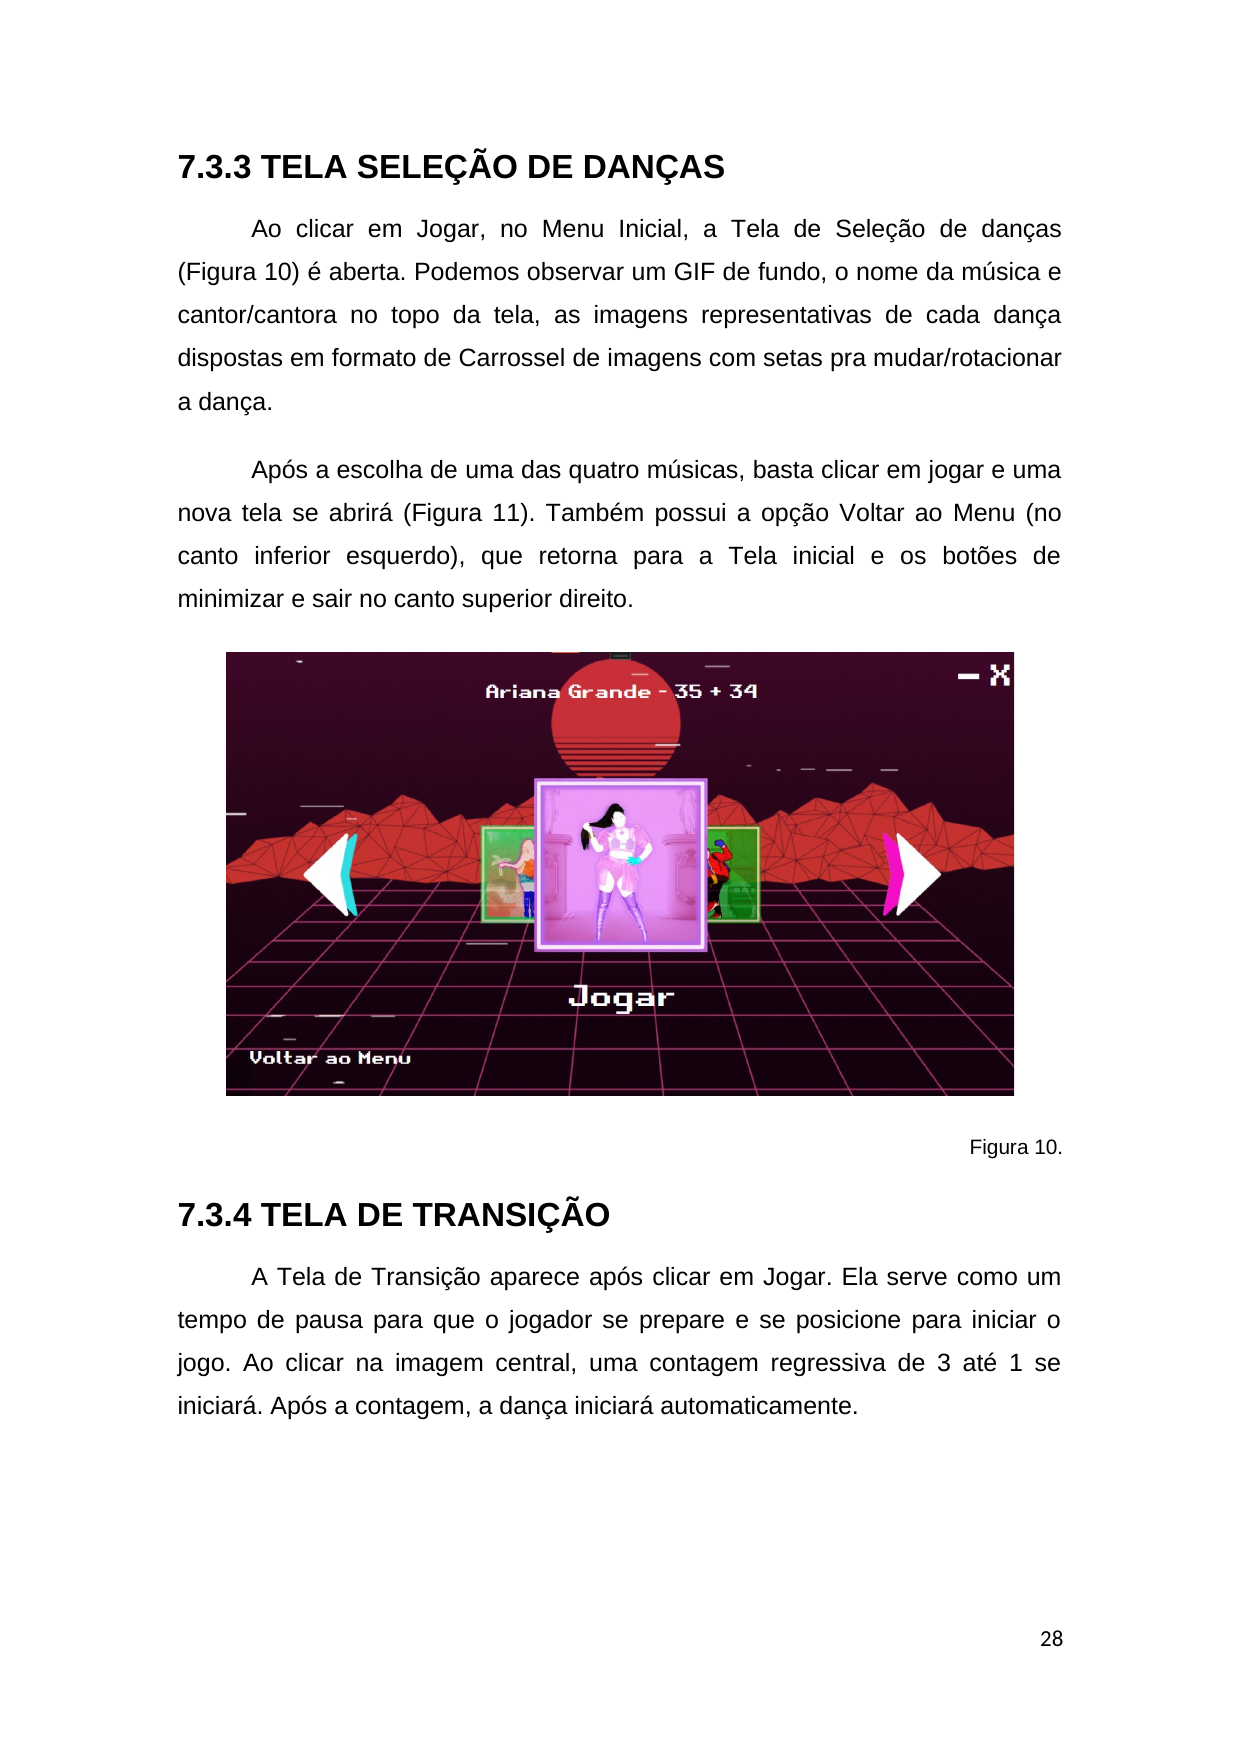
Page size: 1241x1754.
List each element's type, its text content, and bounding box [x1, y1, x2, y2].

text Ao clicar em Jogar, no Menu Inicial, a Tela de Seleção de danças (Figura 10) é aberta. Podemos observar um GIF de fundo, o nome da música e cantor/cantora no topo da tela, as imagens representativas de cada dança dispostas em formato de Carrossel de imagens com setas pra mudar/rotacionar a dança. [177, 214, 1063, 415]
subtitle 7.3.4 TELA DE TRANSIÇÃO [177, 1195, 1063, 1234]
subtitle 7.3.3 TELA SELEÇÃO DE DANÇAS [177, 148, 1063, 186]
picture [226, 652, 1015, 1096]
text Figura 10. [177, 1134, 1063, 1158]
text A Tela de Transição aparece após clicar em Jogar. Ela serve como um tempo de pausa para que o jogador se prepare e se posicione para iniciar o jogo. Ao clicar na imagem central, uma contagem regressiva de 3 até 1 se iniciará. Após a contagem, a dança iniciará automaticamente. [177, 1262, 1063, 1420]
